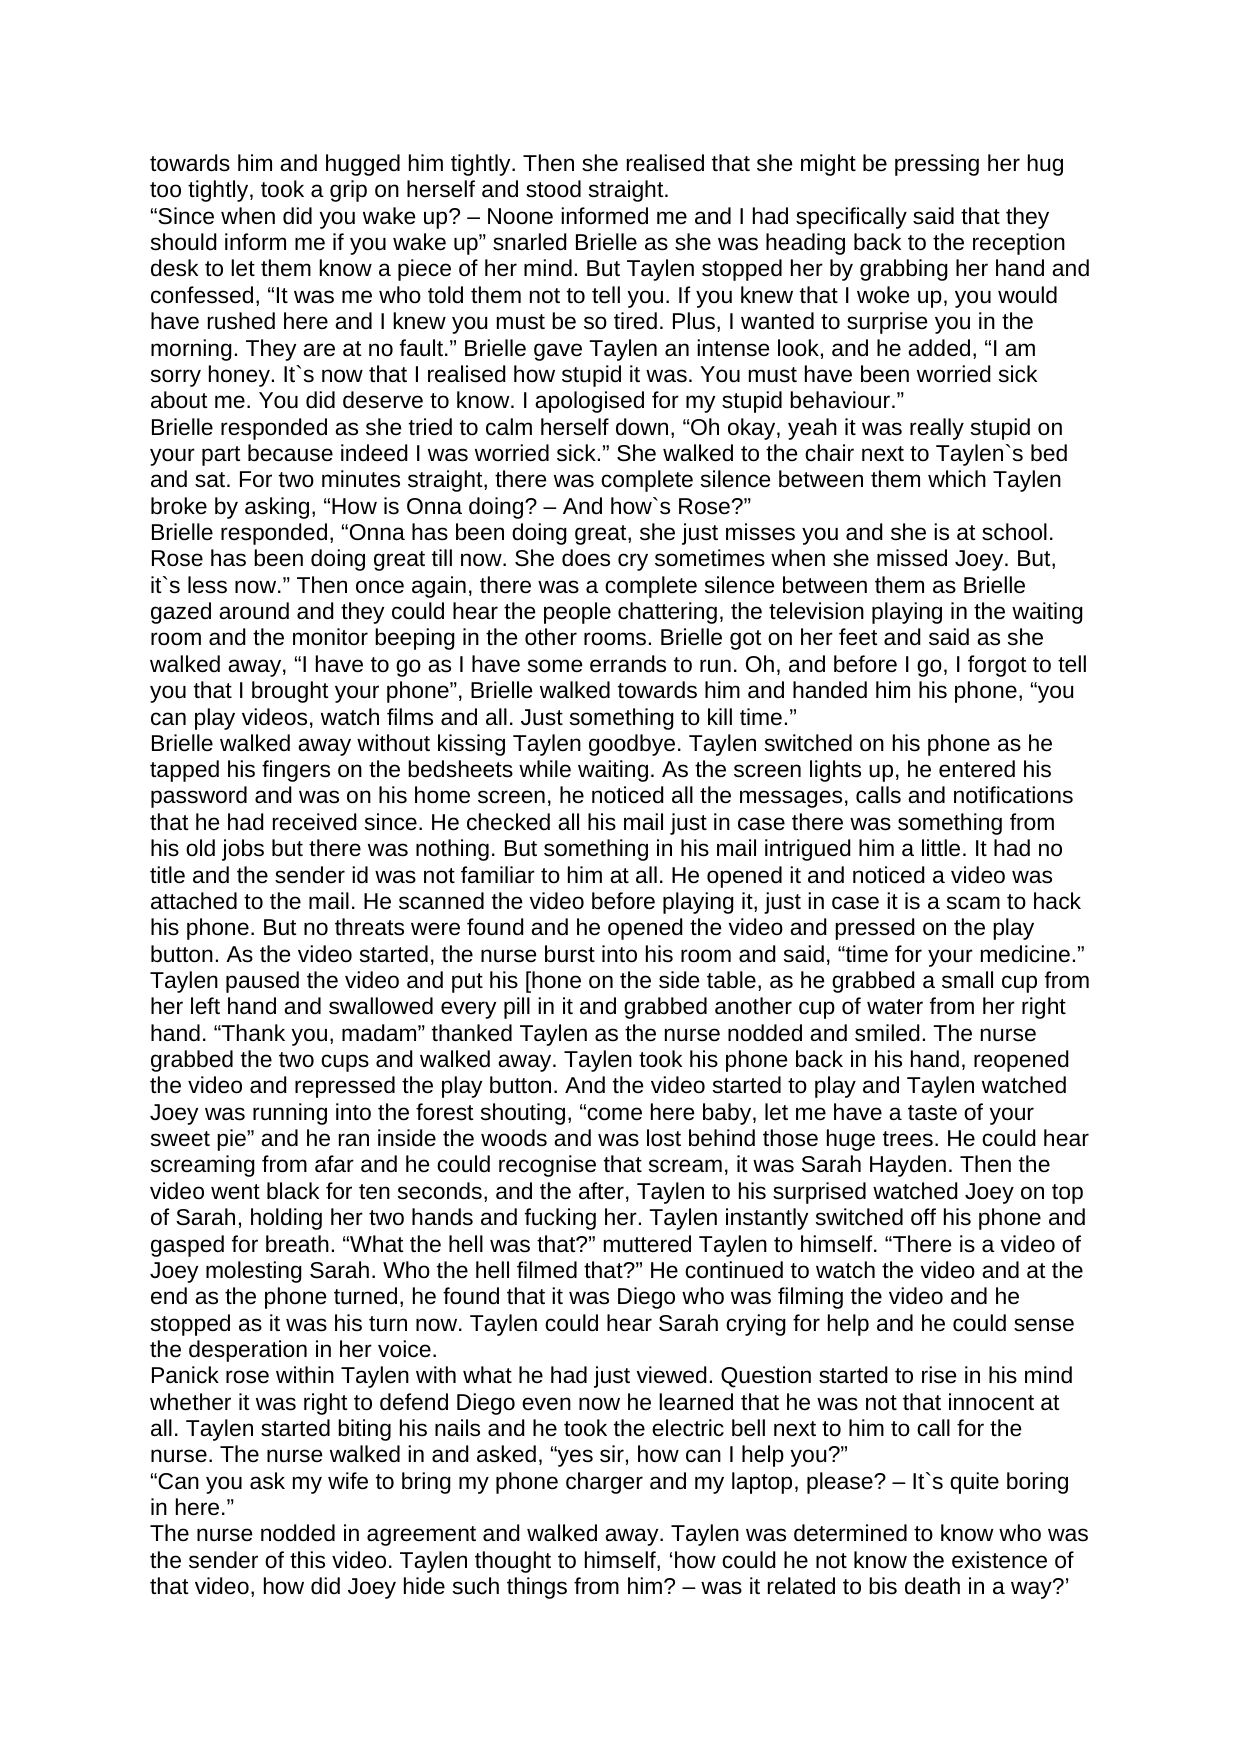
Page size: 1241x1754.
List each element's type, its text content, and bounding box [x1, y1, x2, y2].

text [150, 150, 1090, 203]
text “Can you ask my wife to bring my phone charger and my laptop, please? – It`s quite boring in here.” [150, 1468, 1090, 1520]
text Panick rose within Taylen with what he had just viewed. Question started to rise in his mind whether it was right to defend Diego even now he learned that he was not that innocent at all. Taylen started biting his nails and he took the electric bell next to him to call for the nurse. The nurse walked in and asked, “yes sir, how can I help you?” [150, 1362, 1090, 1468]
text The nurse nodded in agreement and walked away. Taylen was determined to know who was the sender of this video. Taylen thought to himself, ‘how could he not know the existence of that video, how did Joey hide such things from him? – was it related to bis death in a way?’ [150, 1520, 1090, 1599]
text Brielle walked away without kissing Taylen goodbye. Taylen switched on his phone as he tapped his fingers on the bedsheets while waiting. As the screen lights up, he entered his password and was on his home screen, he noticed all the messages, calls and notifications that he had received since. He checked all his mail just in case there was something from his old jobs but there was nothing. But something in his mail intrigued him a little. It had no title and the sender id was not familiar to him at all. He opened it and noticed a video was attached to the mail. He scanned the video before playing it, just in case it is a scam to hack his phone. But no threats were found and he opened the video and pressed on the play button. As the video started, the nurse burst into his room and said, “time for your medicine.” [150, 730, 1090, 967]
text Taylen paused the video and put his [hone on the side table, as he grabbed a small cup from her left hand and swallowed every pill in it and grabbed another cup of water from her right hand. “Thank you, madam” thanked Taylen as the nurse nodded and smiled. The nurse grabbed the two cups and walked away. Taylen took his phone back in his hand, reopened the video and repressed the play button. And the video started to play and Taylen watched Joey was running into the forest shouting, “come here baby, let me have a taste of your sweet pie” and he ran inside the woods and was lost behind those huge trees. He could hear screaming from afar and he could recognise that scream, it was Sarah Hayden. Then the video went black for ten seconds, and the after, Taylen to his surprised watched Joey on top of Sarah, holding her two hands and fucking her. Taylen instantly switched off his phone and gasped for breath. “What the hell was that?” muttered Taylen to himself. “There is a video of Joey molesting Sarah. Who the hell filmed that?” He continued to watch the video and at the end as the phone turned, he found that it was Diego who was filming the video and he stopped as it was his turn now. Taylen could hear Sarah crying for help and he could sense the desperation in her voice. [150, 967, 1090, 1362]
text Brielle responded, “Onna has been doing great, she just misses you and she is at school. Rose has been doing great till now. She does cry sometimes when she missed Joey. But, it`s less now.” Then once again, there was a complete silence between them as Brielle gazed around and they could hear the people chattering, the television playing in the waiting room and the monitor beeping in the other rooms. Brielle got on her feet and said as she walked away, “I have to go as I have some errands to run. Oh, and before I go, I forgot to tell you that I brought your phone”, Brielle walked towards him and handed him his phone, “you can play videos, watch films and all. Just something to kill time.” [150, 519, 1090, 730]
text “Since when did you wake up? – Noone informed me and I had specifically said that they should inform me if you wake up” snarled Brielle as she was heading back to the reception desk to let them know a piece of her mind. But Taylen stopped her by grabbing her hand and confessed, “It was me who told them not to tell you. If you knew that I woke up, you would have rushed here and I knew you must be so tired. Plus, I wanted to surprise you in the morning. They are at no fault.” Brielle gave Taylen an intense look, and he added, “I am sorry honey. It`s now that I realised how stupid it was. You must have been worried sick about me. You did deserve to know. I apologised for my stupid behaviour.” [150, 203, 1090, 413]
text Brielle responded as she tried to calm herself down, “Oh okay, yeah it was really stupid on your part because indeed I was worried sick.” She walked to the chair next to Taylen`s bed and sat. For two minutes straight, there was complete silence between them which Taylen broke by asking, “How is Onna doing? – And how`s Rose?” [150, 413, 1090, 519]
